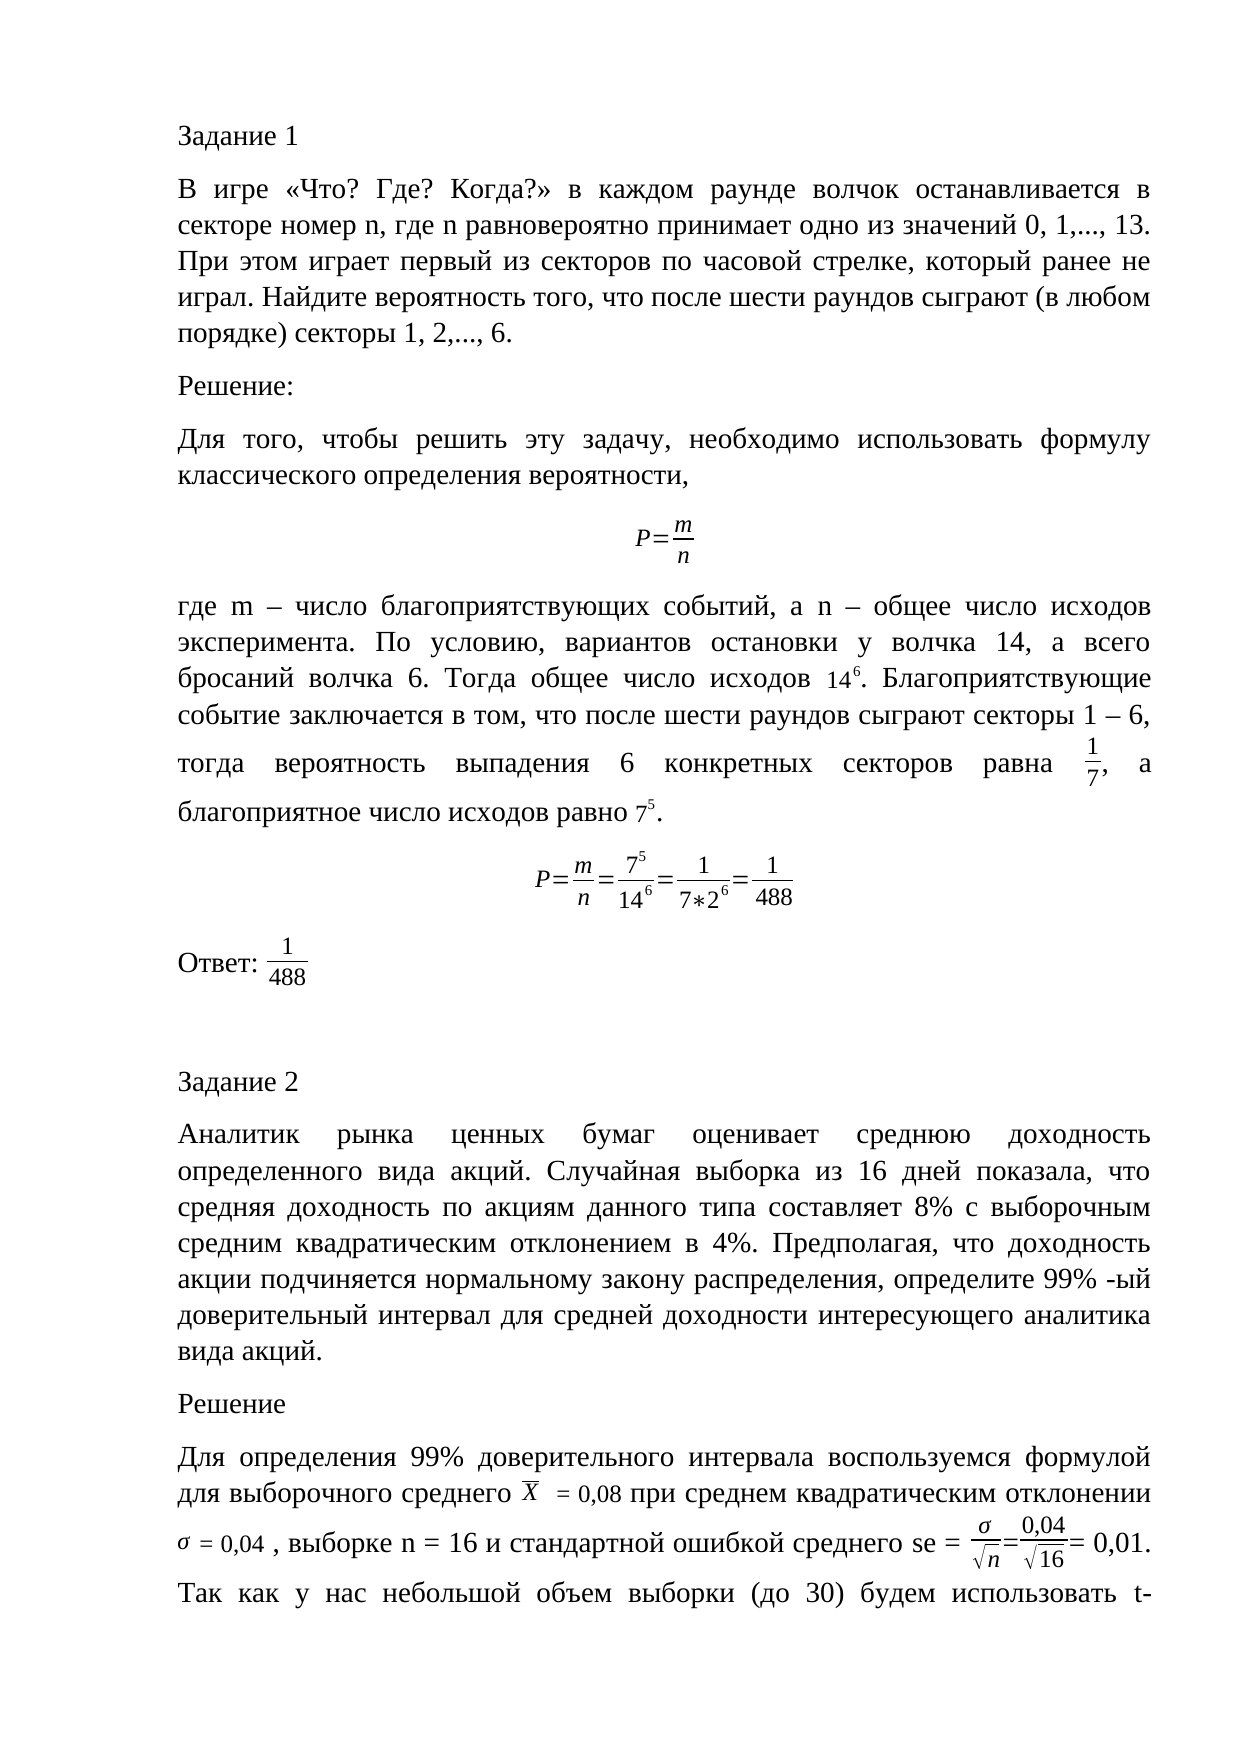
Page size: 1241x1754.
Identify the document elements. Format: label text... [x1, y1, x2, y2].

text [177, 1439, 1152, 1608]
text Задание 2 [177, 1064, 1152, 1097]
text Задание 1 [177, 118, 1152, 152]
list В игре «Что? Где? Когда?» в каждом раунде волчок останавливается в секторе номер n, где n равновероятно принимает одно из значений 0, 1,..., 13. При этом играет первый из секторов по часовой стрелке, который ранее не играл. Найдите вероятность того, что после шести раундов сыграют (в любом порядке) секторы 1, 2,..., 6. [177, 171, 1152, 349]
text Аналитик рынка ценных бумаг оценивает среднюю доходность определенного вида акций. Случайная выборка из 16 дней показала, что средняя доходность по акциям данного типа составляет 8% с выборочным средним квадратическим отклонением в 4%. Предполагая, что доходность акции подчиняется нормальному закону распределения, определите 99% -ый доверительный интервал для средней доходности интересующего аналитика вида акций. [177, 1116, 1152, 1367]
text где m – число благоприятствующих событий, а n – общее число исходов эксперимента. По условию, вариантов остановки у волчка 14, а всего бросаний волчка 6. Тогда общее число исходов . Благоприятствующие событие заключается в том, что после шести раундов сыграют секторы 1 – 6, тогда вероятность выпадения 6 конкретных секторов равна , а благоприятное число исходов равно . [177, 588, 1152, 828]
text Для того, чтобы решить эту задачу, необходимо использовать формулу классического определения вероятности, [177, 421, 1152, 491]
text Решение: [177, 368, 1152, 402]
text Решение [177, 1386, 1152, 1420]
text Ответ: [177, 933, 1152, 992]
